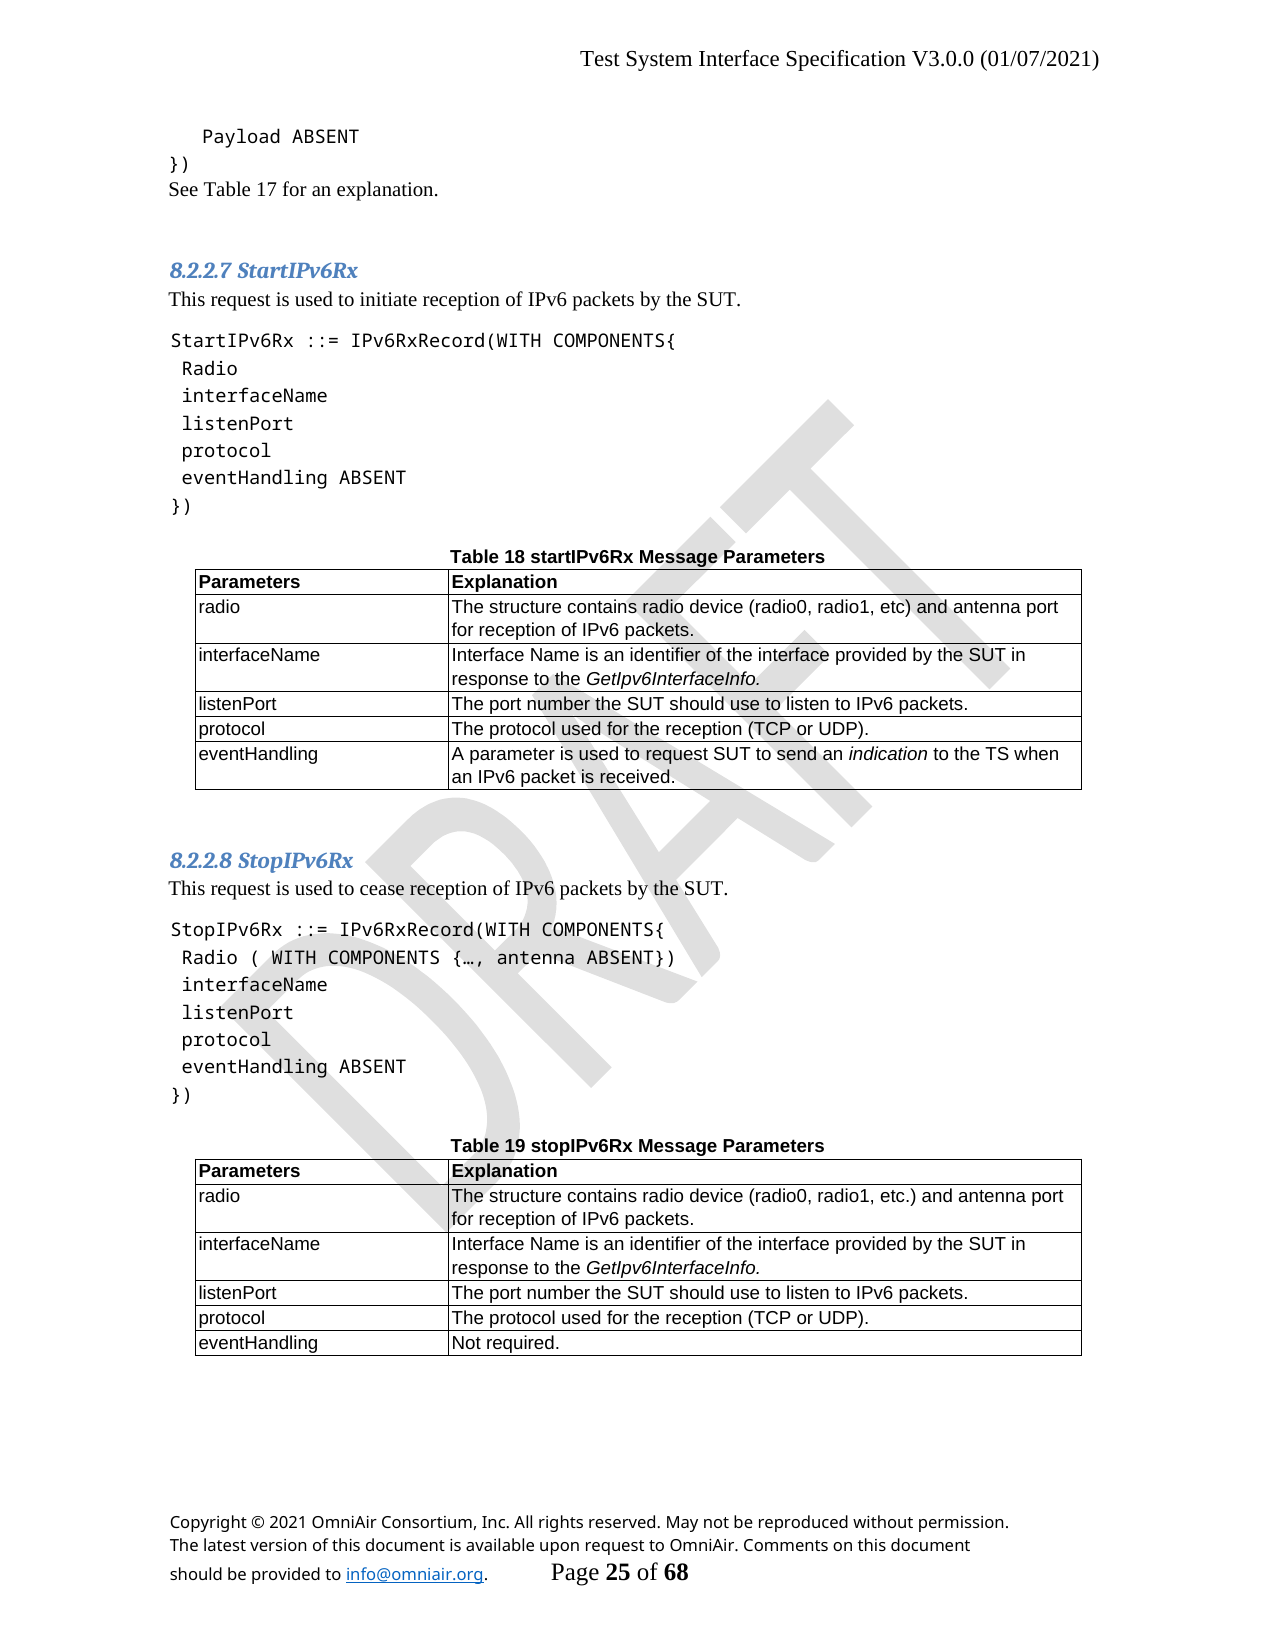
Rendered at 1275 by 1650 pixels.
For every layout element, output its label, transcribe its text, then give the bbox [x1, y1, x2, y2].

table_cell protocol [170, 1026, 704, 1054]
table_cell The structure contains radio device (radio0, radio1, etc) and antenna port for reception of IPv6 packets. [449, 595, 1081, 642]
table_header Parameters [196, 1160, 448, 1183]
table_cell radio [196, 595, 448, 642]
table_cell listenPort [170, 410, 704, 437]
table_cell A parameter is used to request SUT to send an indication to the TS when an IPv6 packet is received. [449, 742, 1081, 789]
table_header StartIPv6Rx ::= IPv6RxRecord(WITH COMPONENTS{ [170, 328, 704, 355]
table_cell listenPort [196, 1281, 448, 1305]
table_cell listenPort [170, 999, 704, 1026]
table_cell The port number the SUT should use to listen to IPv6 packets. [449, 692, 1081, 716]
text Table 18 startIPv6Rx Message Parameters [170, 546, 1105, 568]
table_cell The structure contains radio device (radio0, radio1, etc.) and antenna port for reception of IPv6 packets. [449, 1185, 1081, 1232]
table_cell The protocol used for the reception (TCP or UDP). [449, 717, 1081, 741]
table_cell }) [170, 492, 704, 519]
table_cell The port number the SUT should use to listen to IPv6 packets. [449, 1281, 1081, 1305]
table_cell interfaceName [196, 1233, 448, 1280]
table_cell Radio ( WITH COMPONENTS {…, antenna ABSENT}) [170, 944, 704, 972]
table_cell protocol [196, 1306, 448, 1330]
text See Table 17 for an explanation. [168, 177, 1105, 201]
subtitle 8.2.2.7 StartIPv6Rx [169, 258, 1105, 285]
table_cell eventHandling ABSENT [170, 465, 704, 492]
table_cell Radio [170, 355, 704, 382]
table_cell Interface Name is an identifier of the interface provided by the SUT in response to the GetIpv6InterfaceInfo. [449, 1233, 1081, 1280]
table_cell interfaceName [170, 383, 704, 410]
table_cell eventHandling ABSENT [170, 1054, 704, 1081]
table_cell interfaceName [196, 644, 448, 691]
table_cell eventHandling [196, 742, 448, 789]
table_cell interfaceName [170, 972, 704, 999]
text This request is used to cease reception of IPv6 packets by the SUT. [168, 876, 1105, 900]
table_cell protocol [170, 437, 704, 464]
table_cell Not required. [449, 1331, 1081, 1355]
subtitle 8.2.2.8 StopIPv6Rx [169, 848, 1105, 874]
table_cell }) [170, 1081, 704, 1108]
table_cell Interface Name is an identifier of the interface provided by the SUT in response to the GetIpv6InterfaceInfo. [449, 644, 1081, 691]
text Table 19 stopIPv6Rx Message Parameters [170, 1135, 1105, 1157]
table_header Explanation [449, 570, 1081, 594]
table_cell protocol [196, 717, 448, 741]
table_cell radio [196, 1185, 448, 1232]
table_header StopIPv6Rx ::= IPv6RxRecord(WITH COMPONENTS{ [170, 917, 704, 944]
text }) [168, 150, 1105, 176]
table_cell listenPort [196, 692, 448, 716]
table_cell The protocol used for the reception (TCP or UDP). [449, 1306, 1081, 1330]
text Payload ABSENT [168, 123, 1105, 149]
table_cell eventHandling [196, 1331, 448, 1355]
table_header Explanation [449, 1160, 1081, 1183]
text This request is used to initiate reception of IPv6 packets by the SUT. [168, 287, 1105, 311]
table_header Parameters [196, 570, 448, 594]
